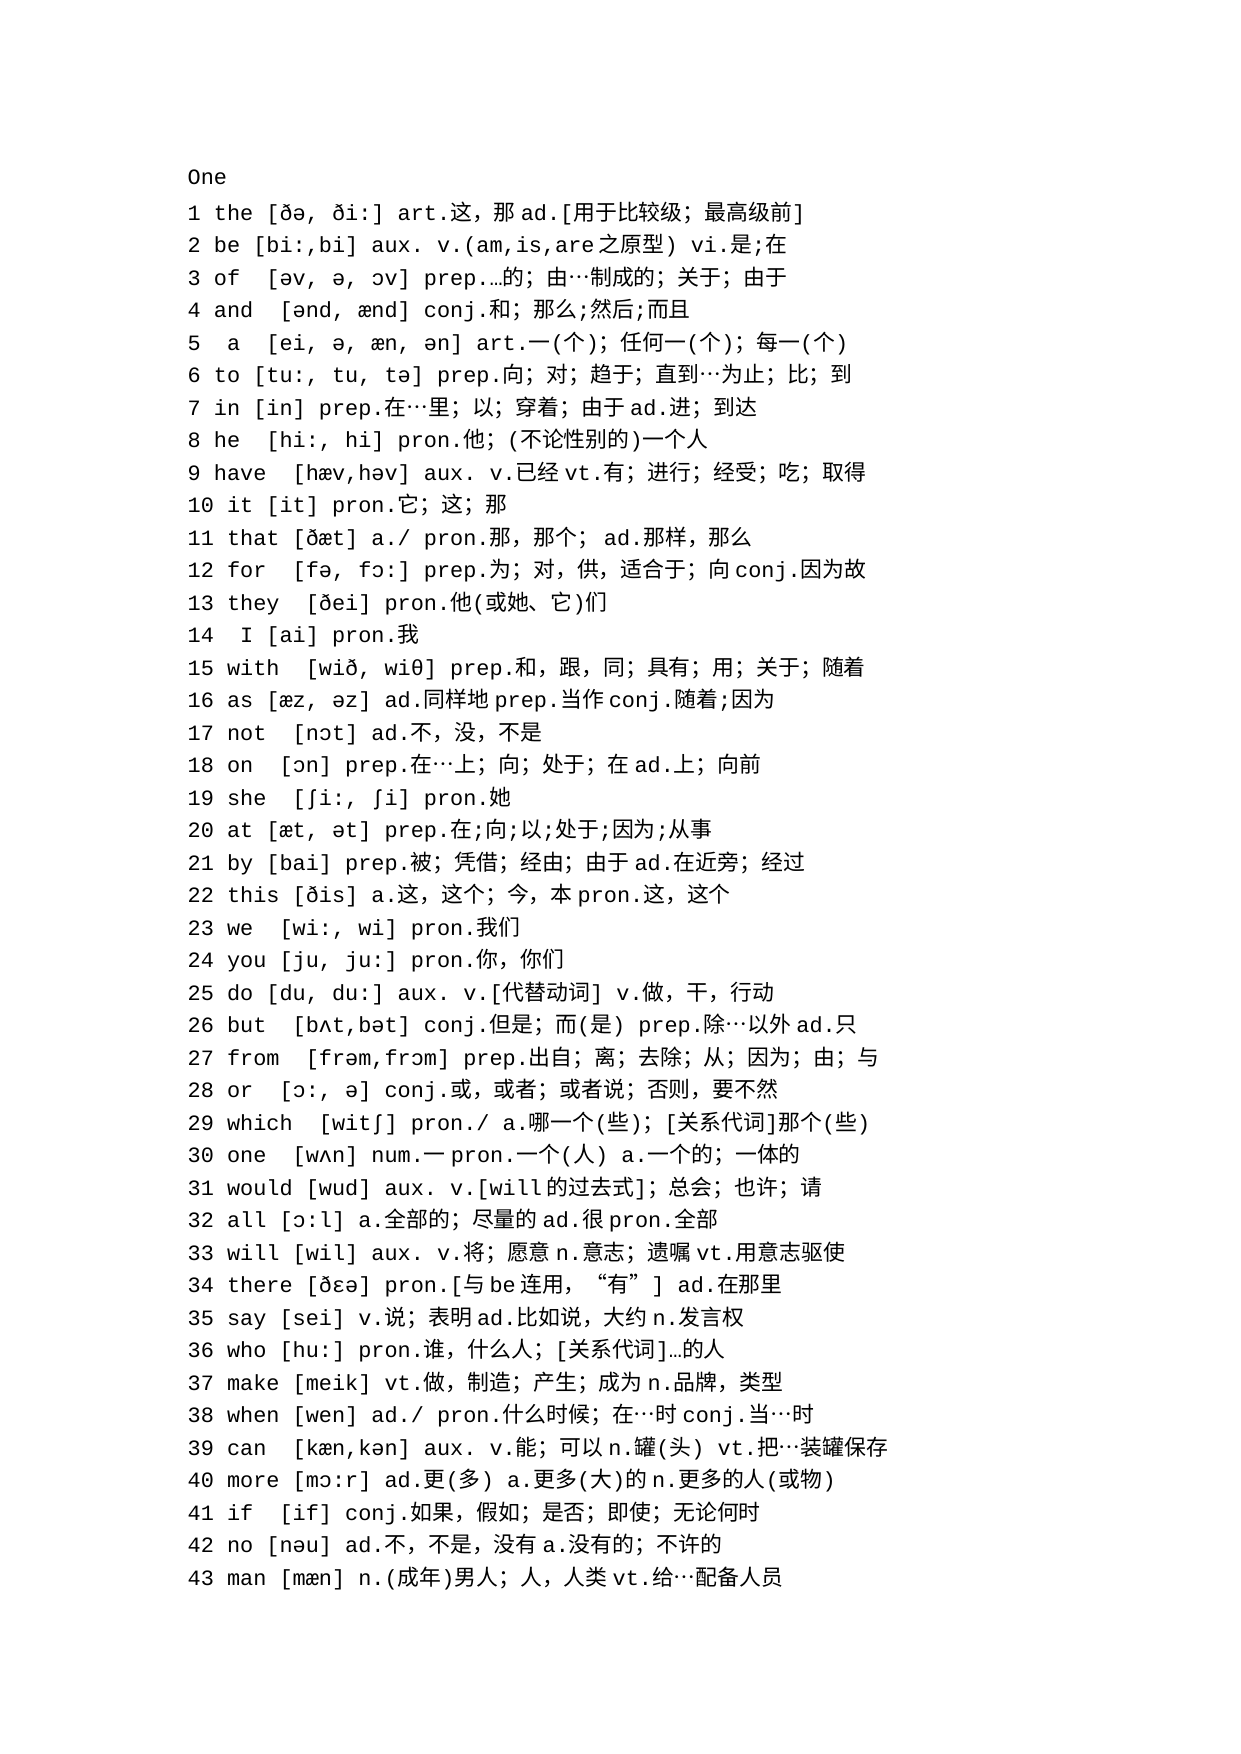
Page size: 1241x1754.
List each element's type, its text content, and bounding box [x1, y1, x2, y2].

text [187, 194, 1053, 1592]
text One [187, 162, 1053, 194]
